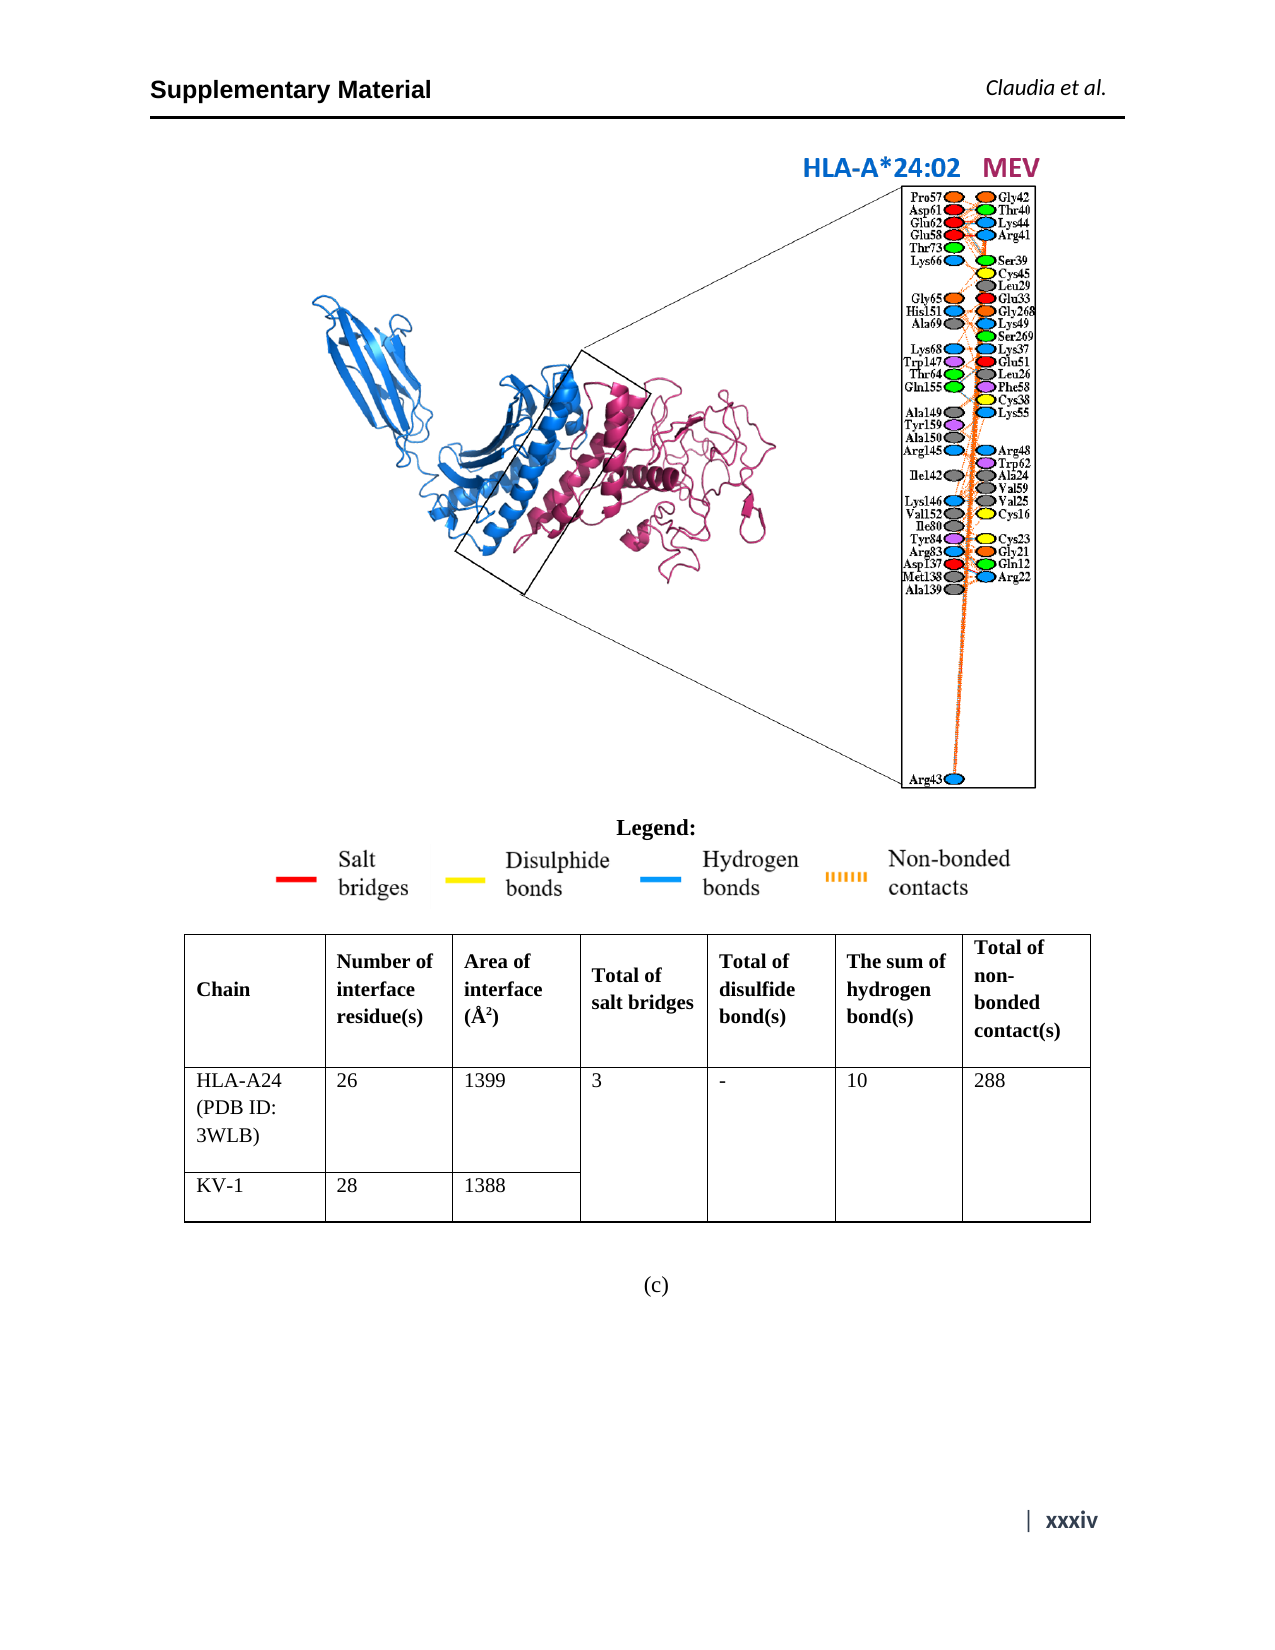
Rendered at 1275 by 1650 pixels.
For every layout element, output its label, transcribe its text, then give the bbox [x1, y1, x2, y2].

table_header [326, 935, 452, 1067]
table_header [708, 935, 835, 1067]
text Legend: [187, 814, 1125, 840]
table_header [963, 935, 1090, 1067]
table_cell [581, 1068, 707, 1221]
picture [264, 140, 1049, 789]
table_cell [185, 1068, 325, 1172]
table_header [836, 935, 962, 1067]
picture [267, 844, 1046, 909]
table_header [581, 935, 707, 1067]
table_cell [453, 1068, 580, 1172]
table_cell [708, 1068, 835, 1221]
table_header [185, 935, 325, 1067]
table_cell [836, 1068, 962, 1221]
text (c) [187, 1271, 1125, 1297]
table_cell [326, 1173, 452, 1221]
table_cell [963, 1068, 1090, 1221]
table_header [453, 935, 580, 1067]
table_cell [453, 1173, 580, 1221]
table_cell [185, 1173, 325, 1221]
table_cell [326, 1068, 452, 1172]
